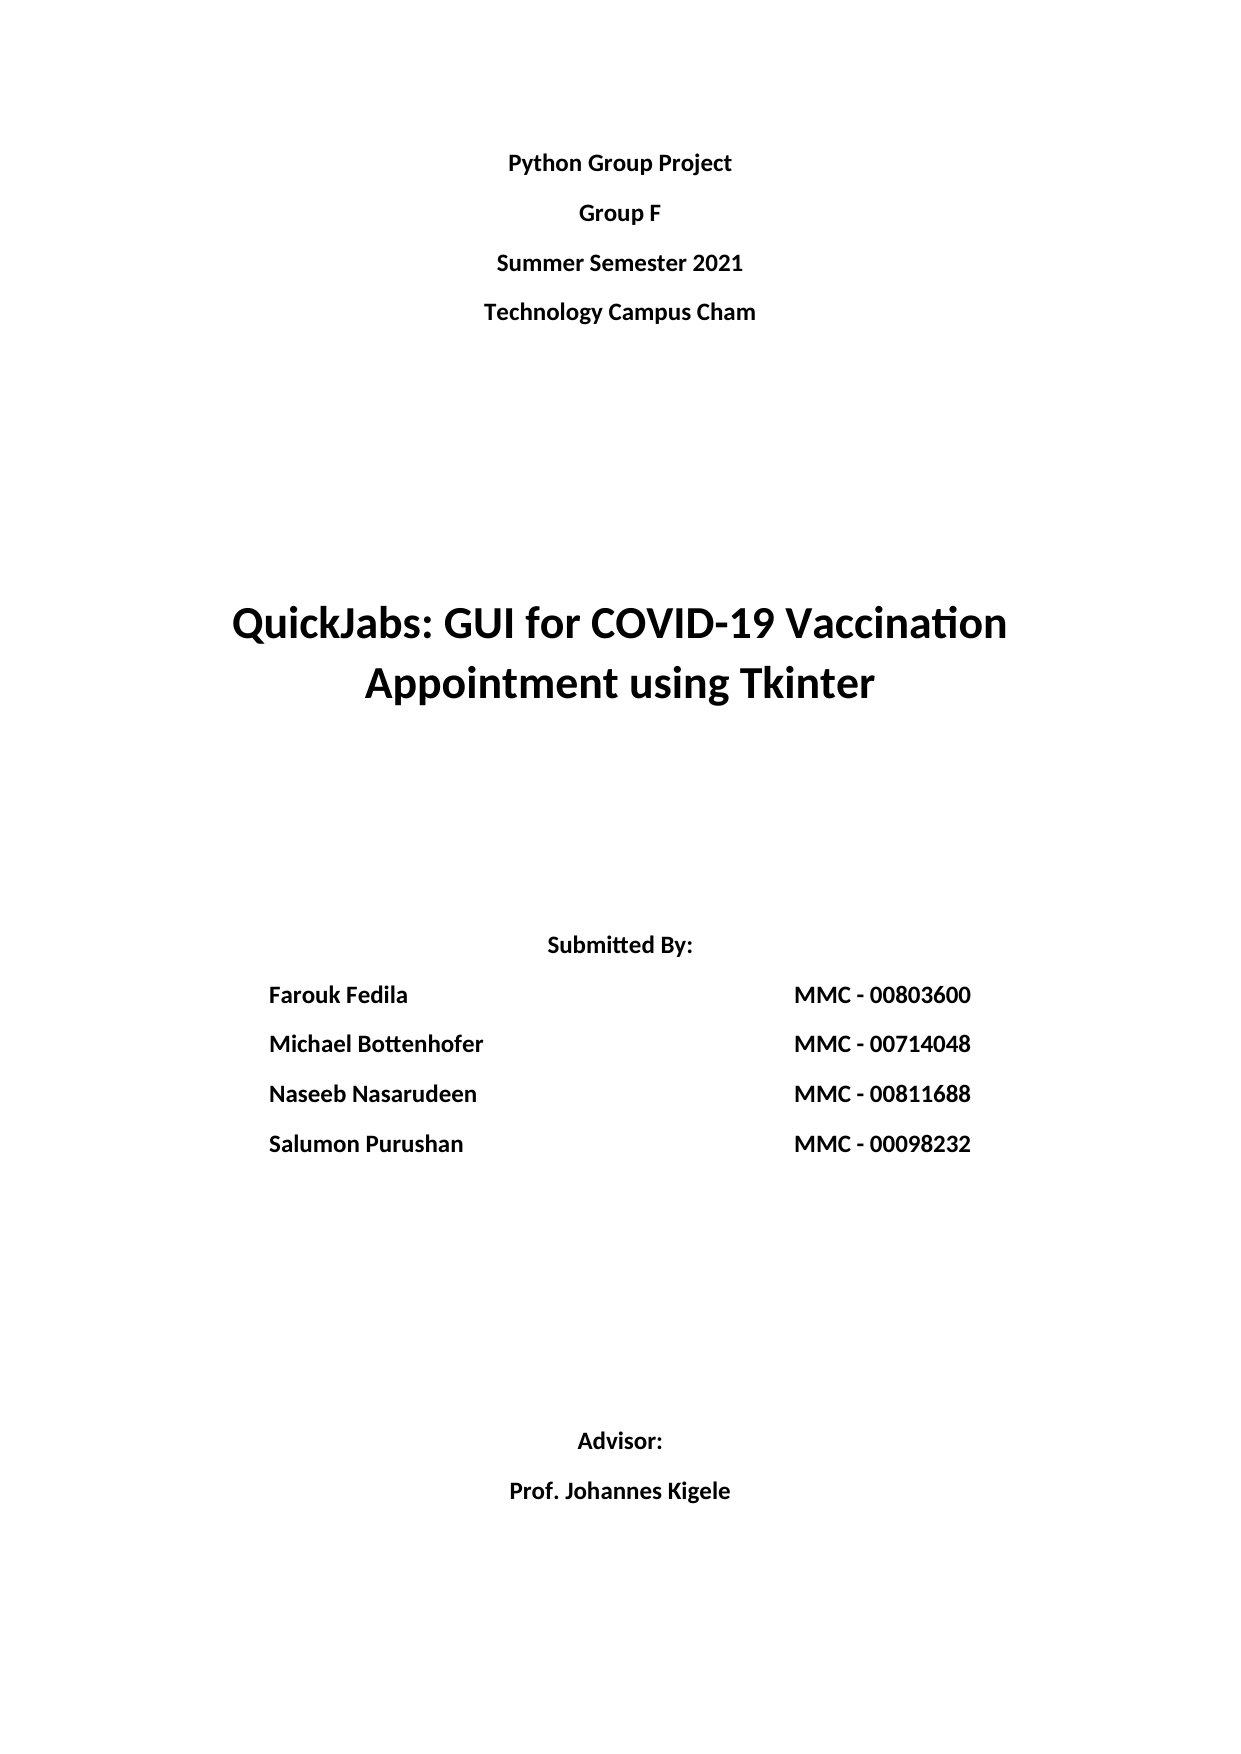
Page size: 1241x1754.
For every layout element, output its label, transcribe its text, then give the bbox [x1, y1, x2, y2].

text Summer Semester 2021 [148, 247, 1093, 277]
text Farouk Fedila MMC - 00803600 [148, 979, 1093, 1009]
text Salumon Purushan MMC - 00098232 [148, 1128, 1093, 1158]
text Group F [148, 197, 1093, 228]
text QuickJabs: GUI for COVID-19 Vaccination Appointment using Tkinter [148, 594, 1093, 710]
text Michael Bottenhofer MMC - 00714048 [148, 1029, 1093, 1059]
text Naseeb Nasarudeen MMC - 00811688 [148, 1078, 1093, 1109]
text Advisor: [148, 1425, 1093, 1456]
text Technology Campus Cham [148, 296, 1093, 327]
text Submitted By: [148, 929, 1093, 960]
text Prof. Johannes Kigele [148, 1475, 1093, 1505]
text Python Group Project [148, 148, 1093, 178]
